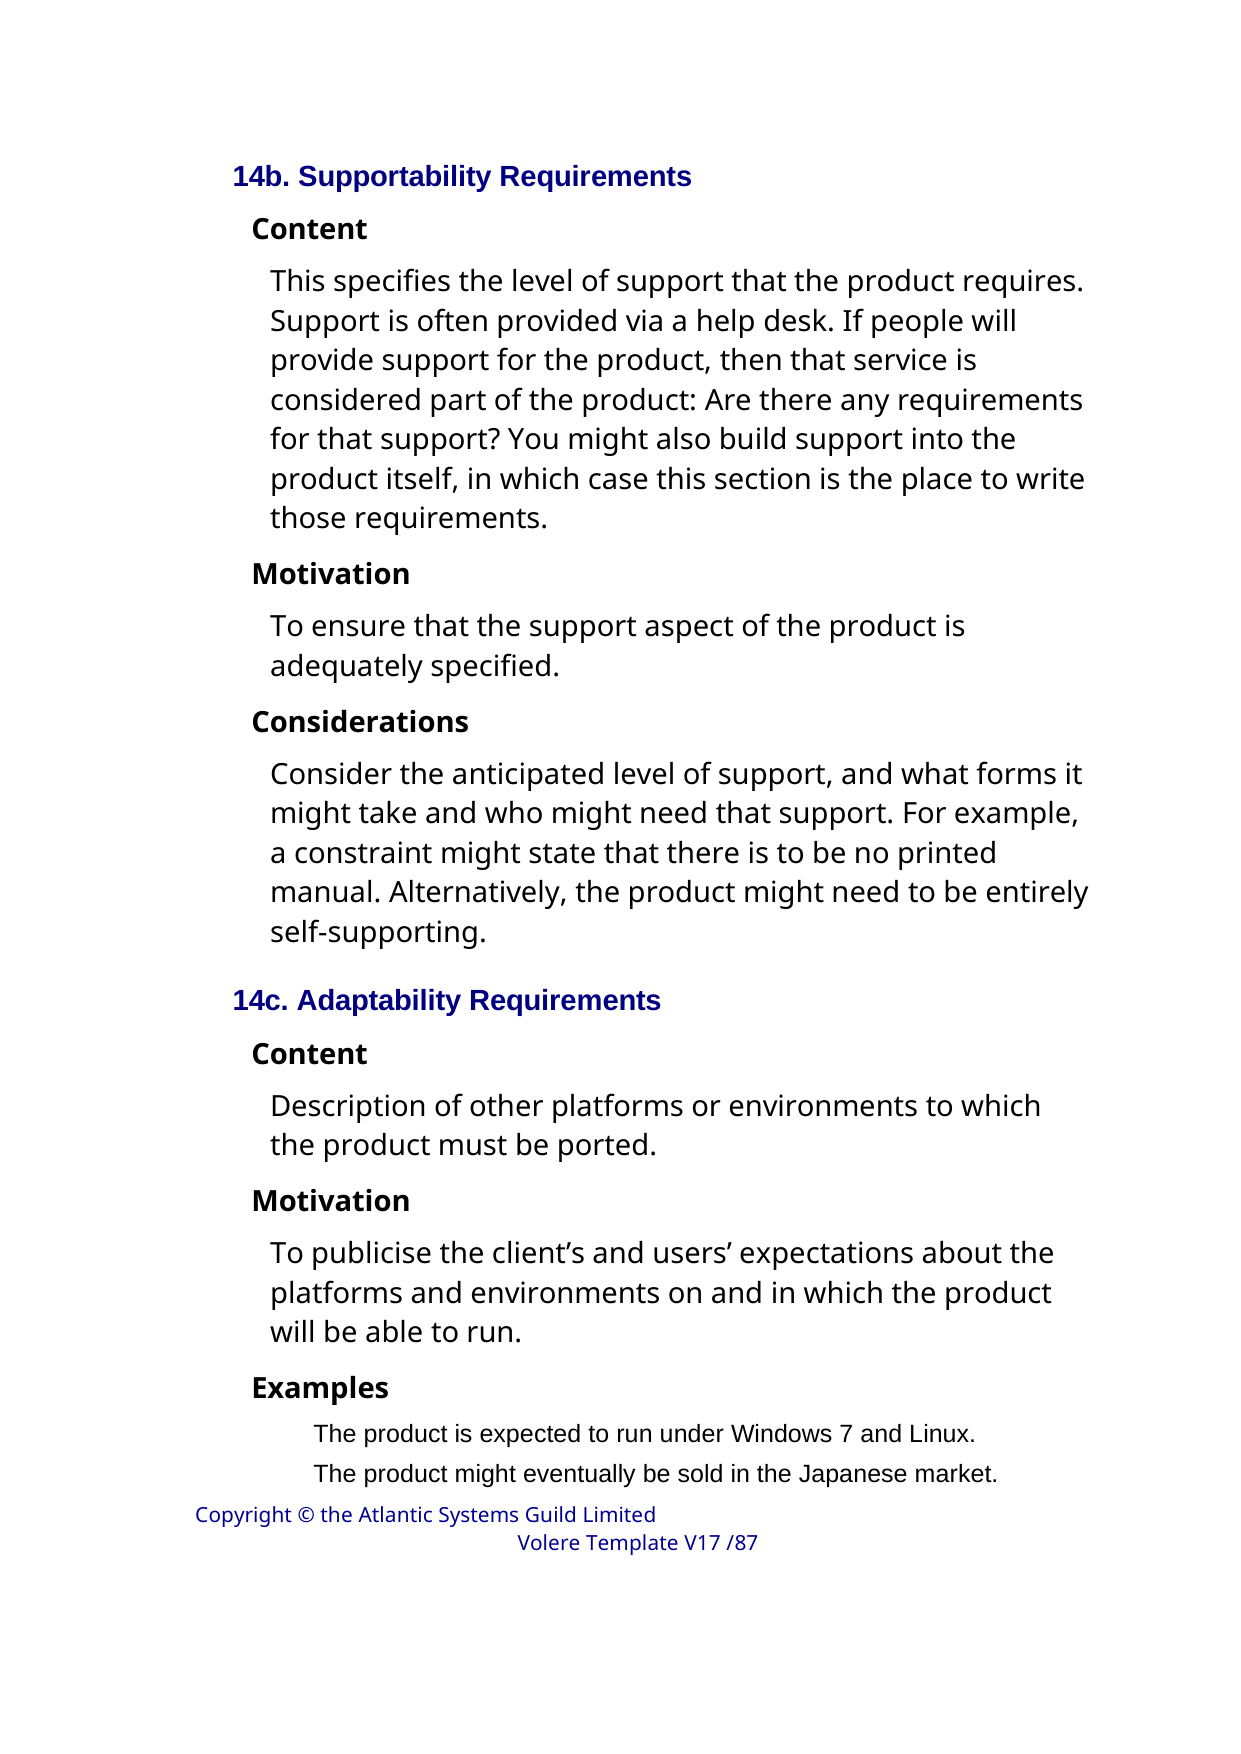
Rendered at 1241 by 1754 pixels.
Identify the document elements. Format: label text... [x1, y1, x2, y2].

subtitle To ensure that the support aspect of the product is adequately specified. [270, 606, 1090, 684]
text The product is expected to run under Windows 7 and Linux. [313, 1420, 1090, 1448]
text Examples [251, 1368, 1090, 1407]
text The product might eventually be sold in the Japanese market. [313, 1460, 1090, 1488]
text Motivation [251, 1181, 1090, 1220]
text Considerations [251, 701, 1090, 741]
text Content [251, 1033, 1090, 1073]
subtitle Description of other platforms or environments to which the product must be ported. [270, 1085, 1090, 1164]
subtitle 14c. Adaptability Requirements [232, 984, 1090, 1016]
text Content [251, 209, 1090, 248]
text Motivation [251, 554, 1090, 593]
subtitle Consider the anticipated level of support, and what forms it might take and who might need that support. For example, a constraint might state that there is to be no printed manual. Alternatively, the product might need to be entirely self-supporting. [270, 753, 1090, 951]
subtitle To publicise the client’s and users’ expectations about the platforms and environments on and in which the product will be able to run. [270, 1233, 1090, 1351]
subtitle 14b. Supportability Requirements [232, 159, 1090, 192]
subtitle This specifies the level of support that the product requires. Support is often provided via a help desk. If people will provide support for the product, then that service is considered part of the product: Are there any requirements for that support? You might also build support into the product itself, in which case this section is the place to write those requirements. [270, 261, 1090, 537]
